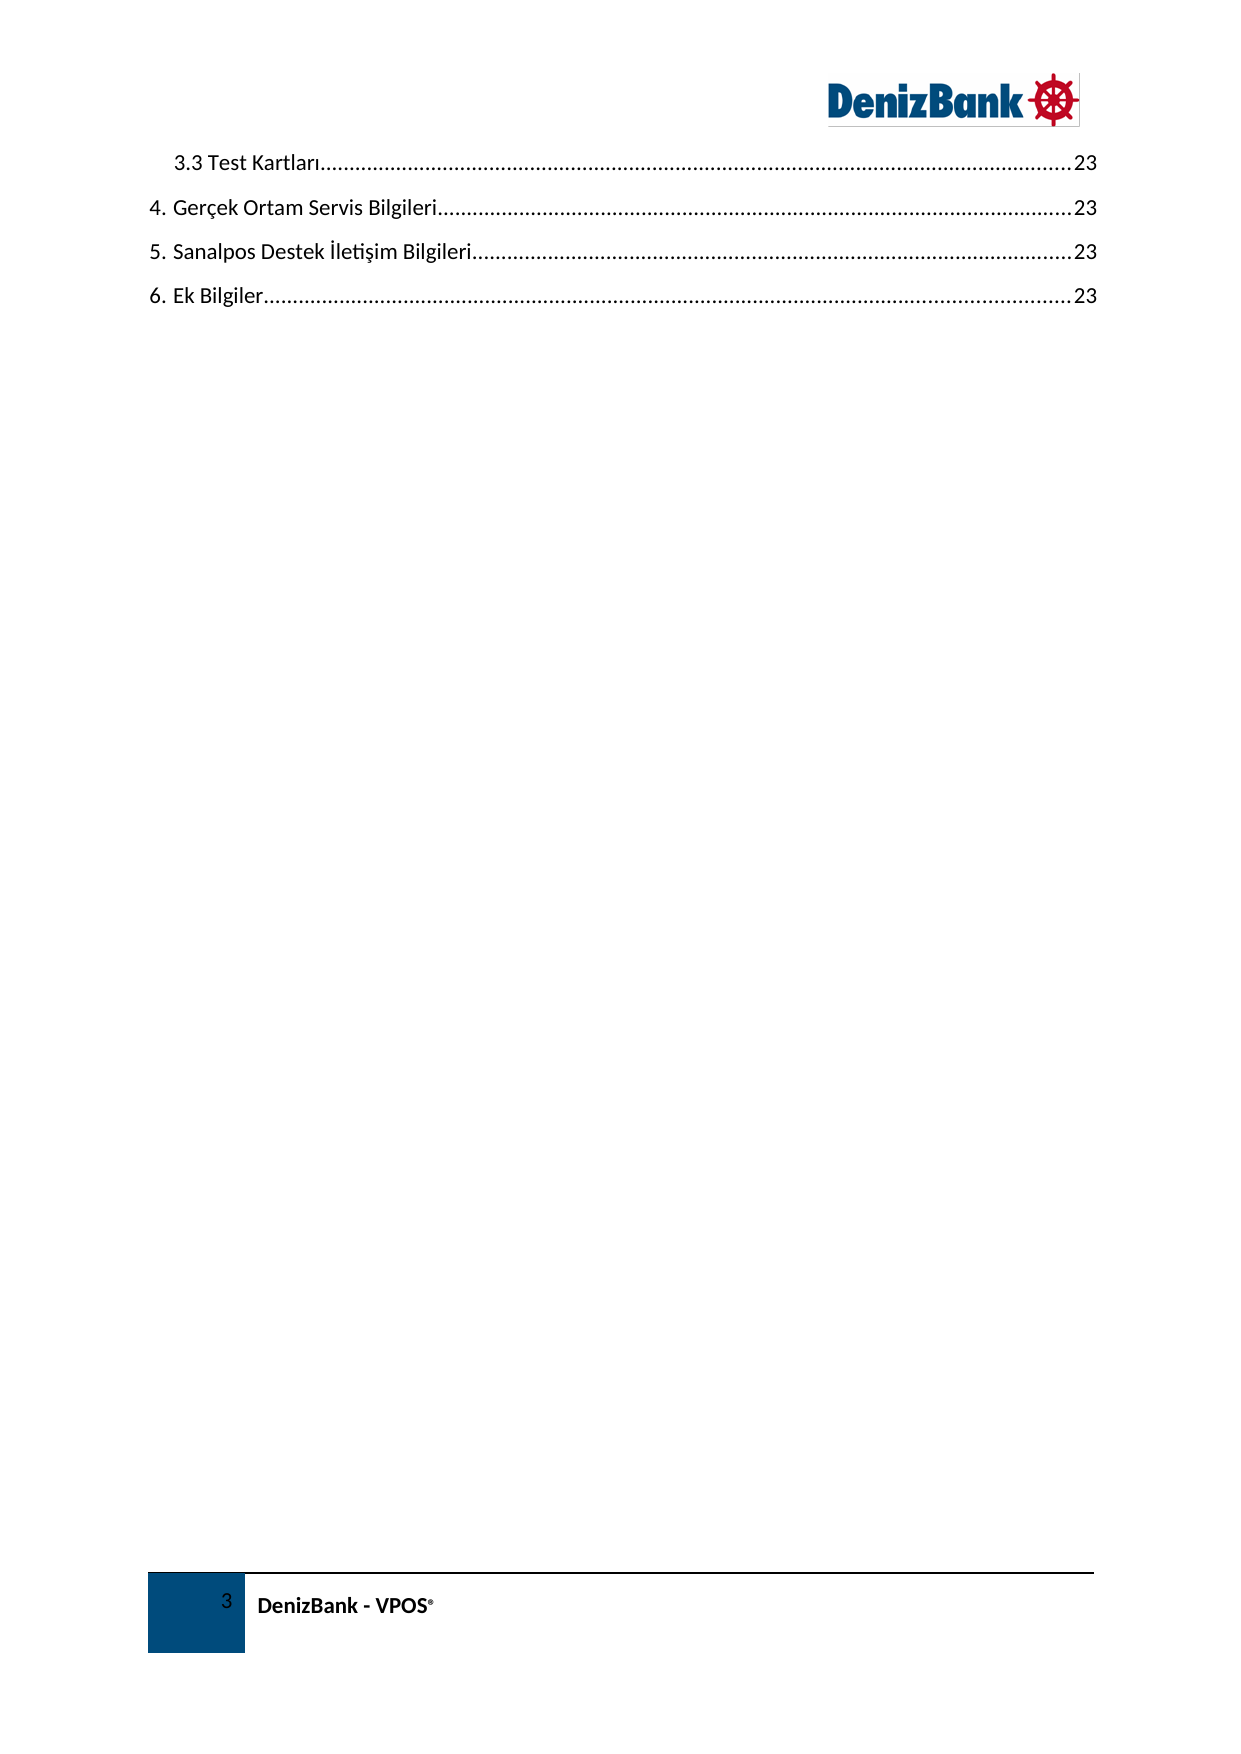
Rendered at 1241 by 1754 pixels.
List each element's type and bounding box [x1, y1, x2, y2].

picture [828, 73, 1080, 127]
